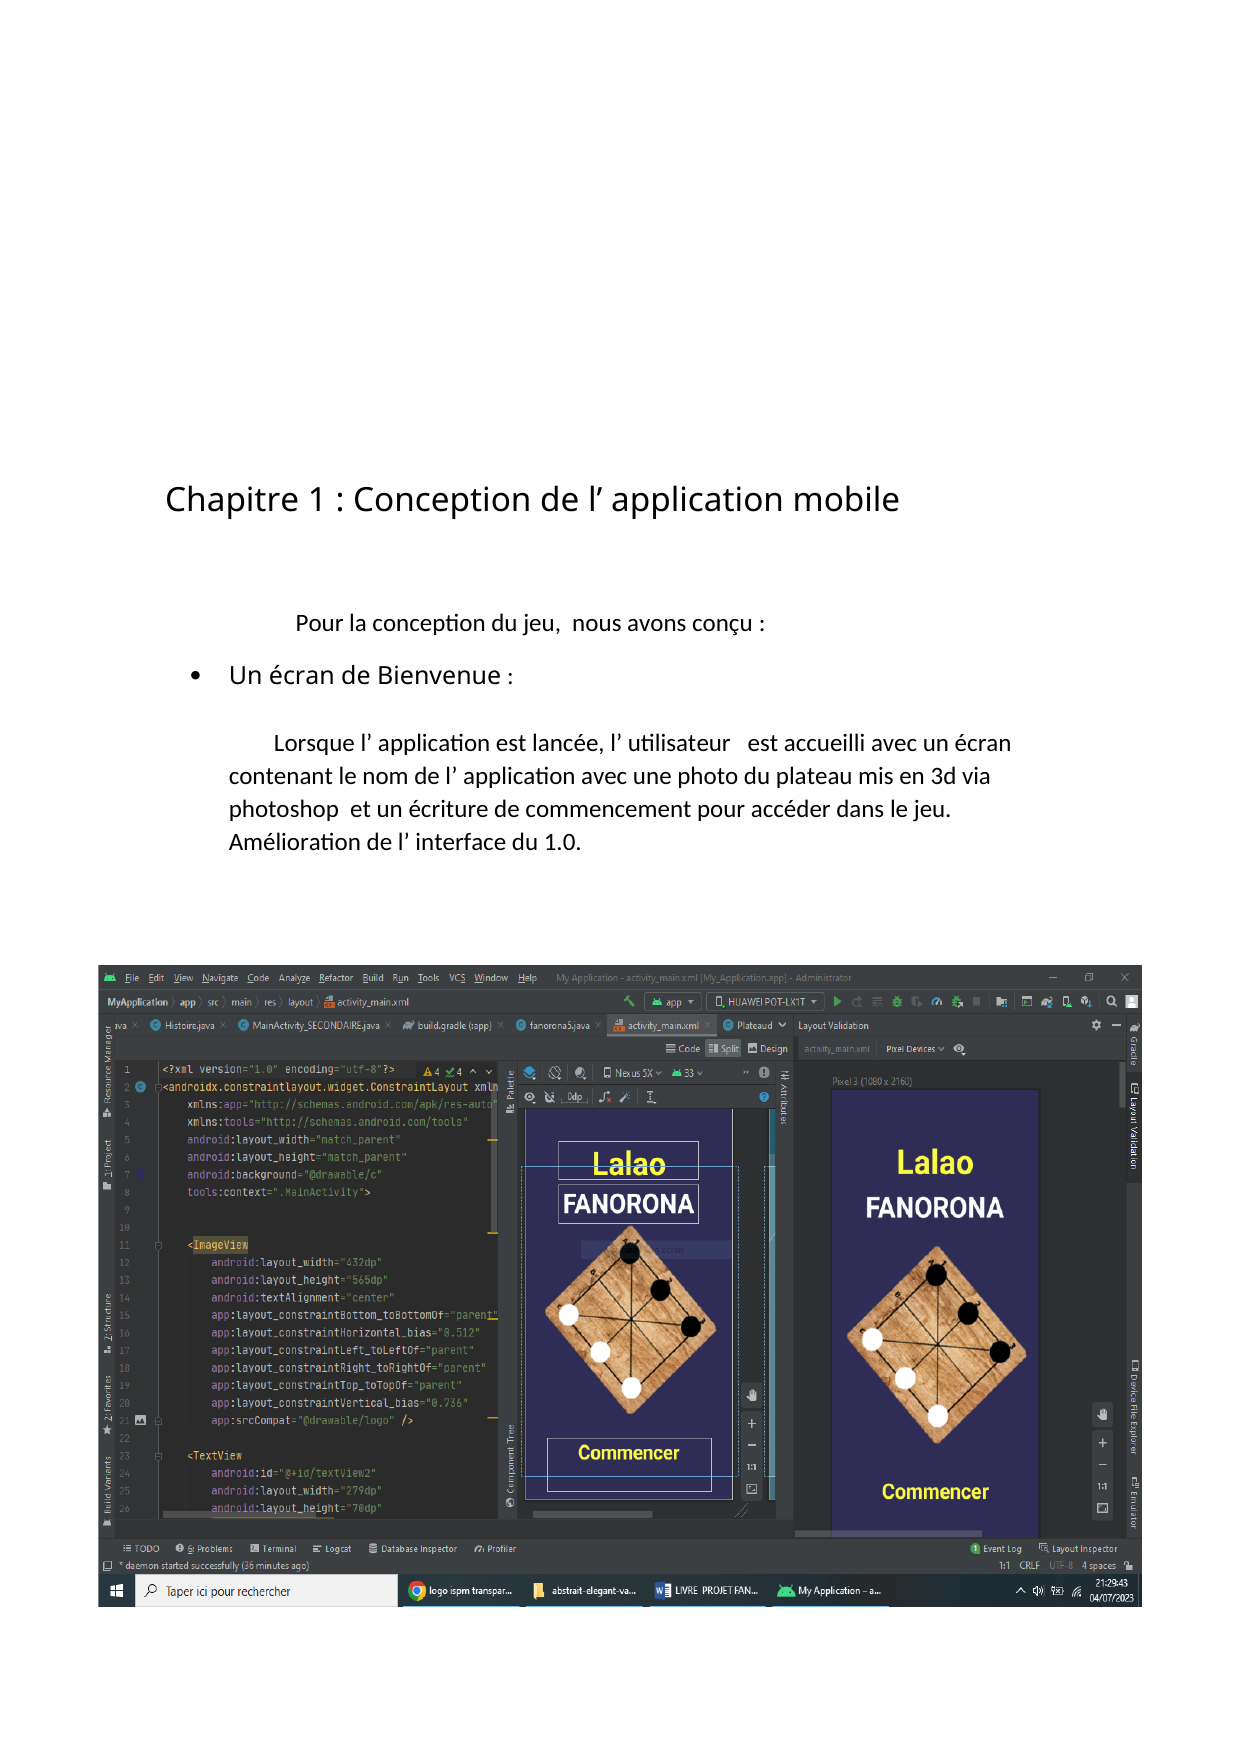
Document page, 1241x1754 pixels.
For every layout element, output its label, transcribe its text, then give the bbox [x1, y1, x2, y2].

list Amélioration de l’ interface du 1.0. [228, 826, 1093, 857]
picture [98, 965, 1142, 1607]
text Pour la conception du jeu, nous avons conçu : [148, 607, 1093, 637]
list Un écran de Bienvenue : [191, 658, 1093, 692]
text Chapitre 1 : Conception de l’ application mobile [148, 476, 1093, 521]
list Lorsque l’ application est lancée, l’ utilisateur est accueilli avec un écran contenant le nom de l’ application avec une photo du plateau mis en 3d via photoshop et un écriture de commencement pour accéder dans le jeu. [228, 727, 1093, 824]
